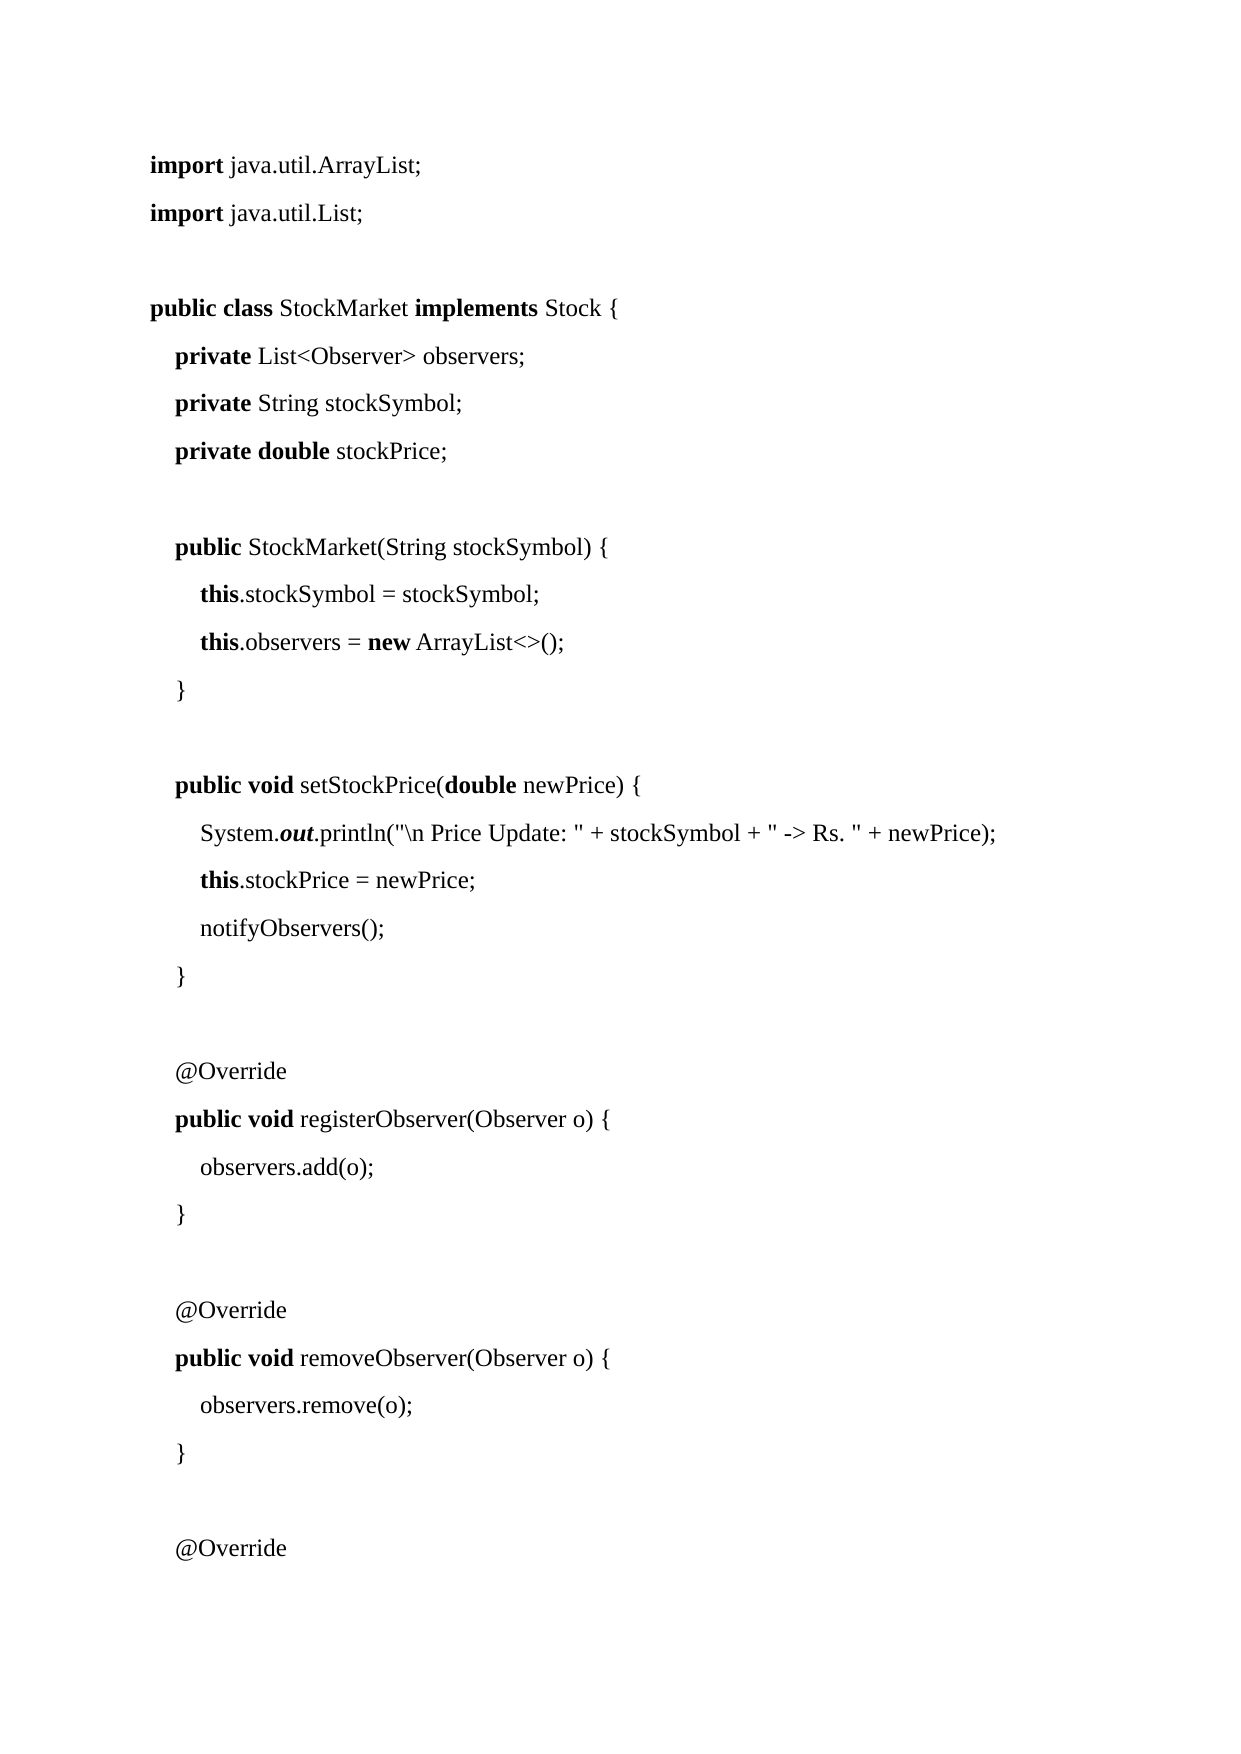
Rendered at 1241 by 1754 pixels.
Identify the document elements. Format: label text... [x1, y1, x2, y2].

text public void registerObserver(Observer o) { [150, 1104, 1090, 1133]
text @Override [150, 1295, 1090, 1324]
text public void removeObserver(Observer o) { [150, 1343, 1090, 1371]
text } [150, 1199, 1090, 1228]
text private double stockPrice; [150, 436, 1090, 465]
text @Override [150, 1056, 1090, 1085]
text this.observers = new ArrayList<>(); [150, 627, 1090, 656]
text import java.util.List; [150, 198, 1090, 226]
text } [150, 961, 1090, 990]
text } [150, 1438, 1090, 1467]
text public StockMarket(String stockSymbol) { [150, 532, 1090, 560]
text this.stockSymbol = stockSymbol; [150, 579, 1090, 608]
text notifyObservers(); [150, 913, 1090, 942]
text this.stockPrice = newPrice; [150, 866, 1090, 894]
text private List<Observer> observers; [150, 341, 1090, 369]
text public class StockMarket implements Stock { [150, 293, 1090, 322]
text import java.util.ArrayList; [150, 150, 1090, 179]
text observers.remove(o); [150, 1390, 1090, 1419]
text public void setStockPrice(double newPrice) { [150, 770, 1090, 799]
text private String stockSymbol; [150, 388, 1090, 417]
text observers.add(o); [150, 1152, 1090, 1181]
text } [150, 675, 1090, 703]
text @Override [150, 1533, 1090, 1562]
text System.out.println("\n Price Update: " + stockSymbol + " -> Rs. " + newPrice); [150, 818, 1090, 847]
